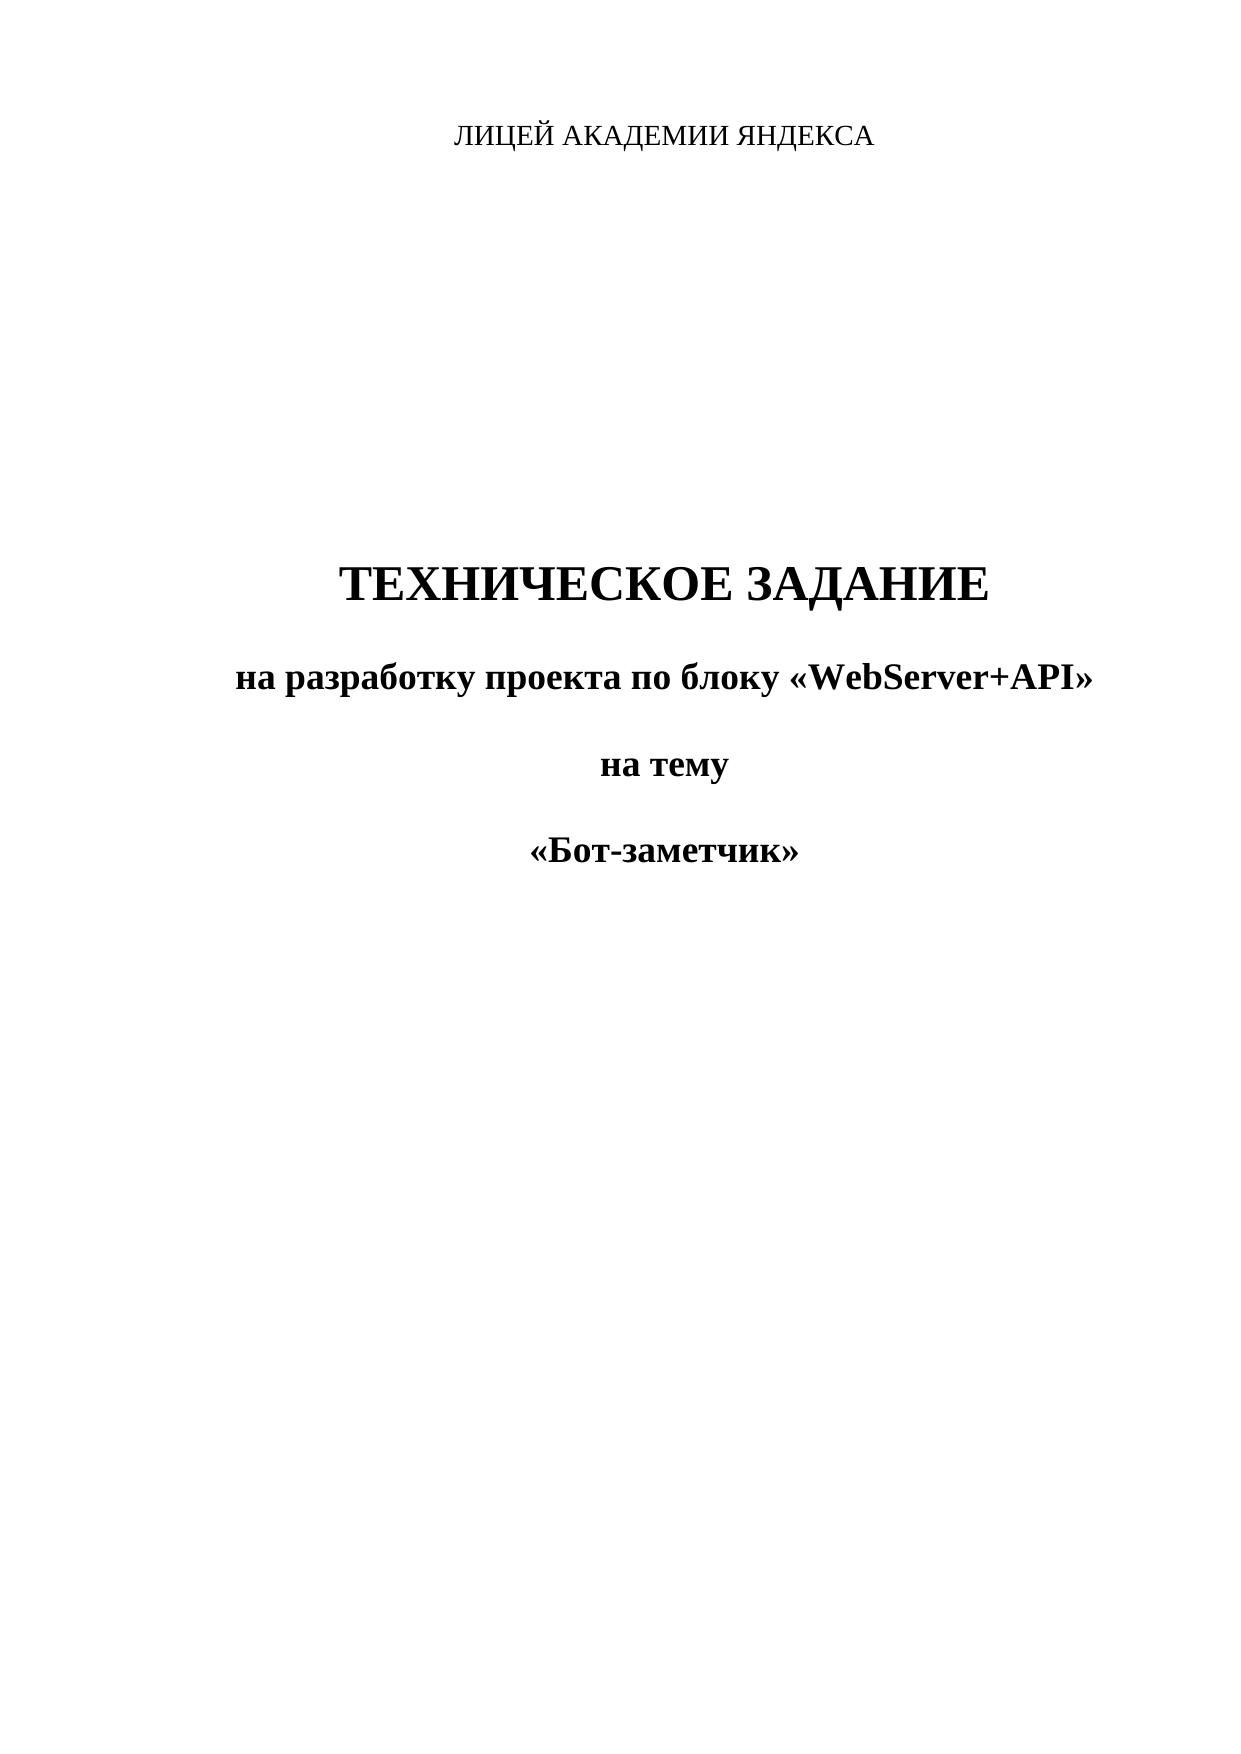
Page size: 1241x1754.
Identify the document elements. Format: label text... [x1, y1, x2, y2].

text «Бот-заметчик» [177, 827, 1152, 870]
text на тему [177, 741, 1152, 784]
text на разработку проекта по блоку «WebServer+API» [177, 655, 1152, 698]
text ЛИЦЕЙ АКАДЕМИИ ЯНДЕКСА [177, 118, 1152, 152]
text ТЕХНИЧЕСКОЕ ЗАДАНИЕ [177, 554, 1152, 612]
